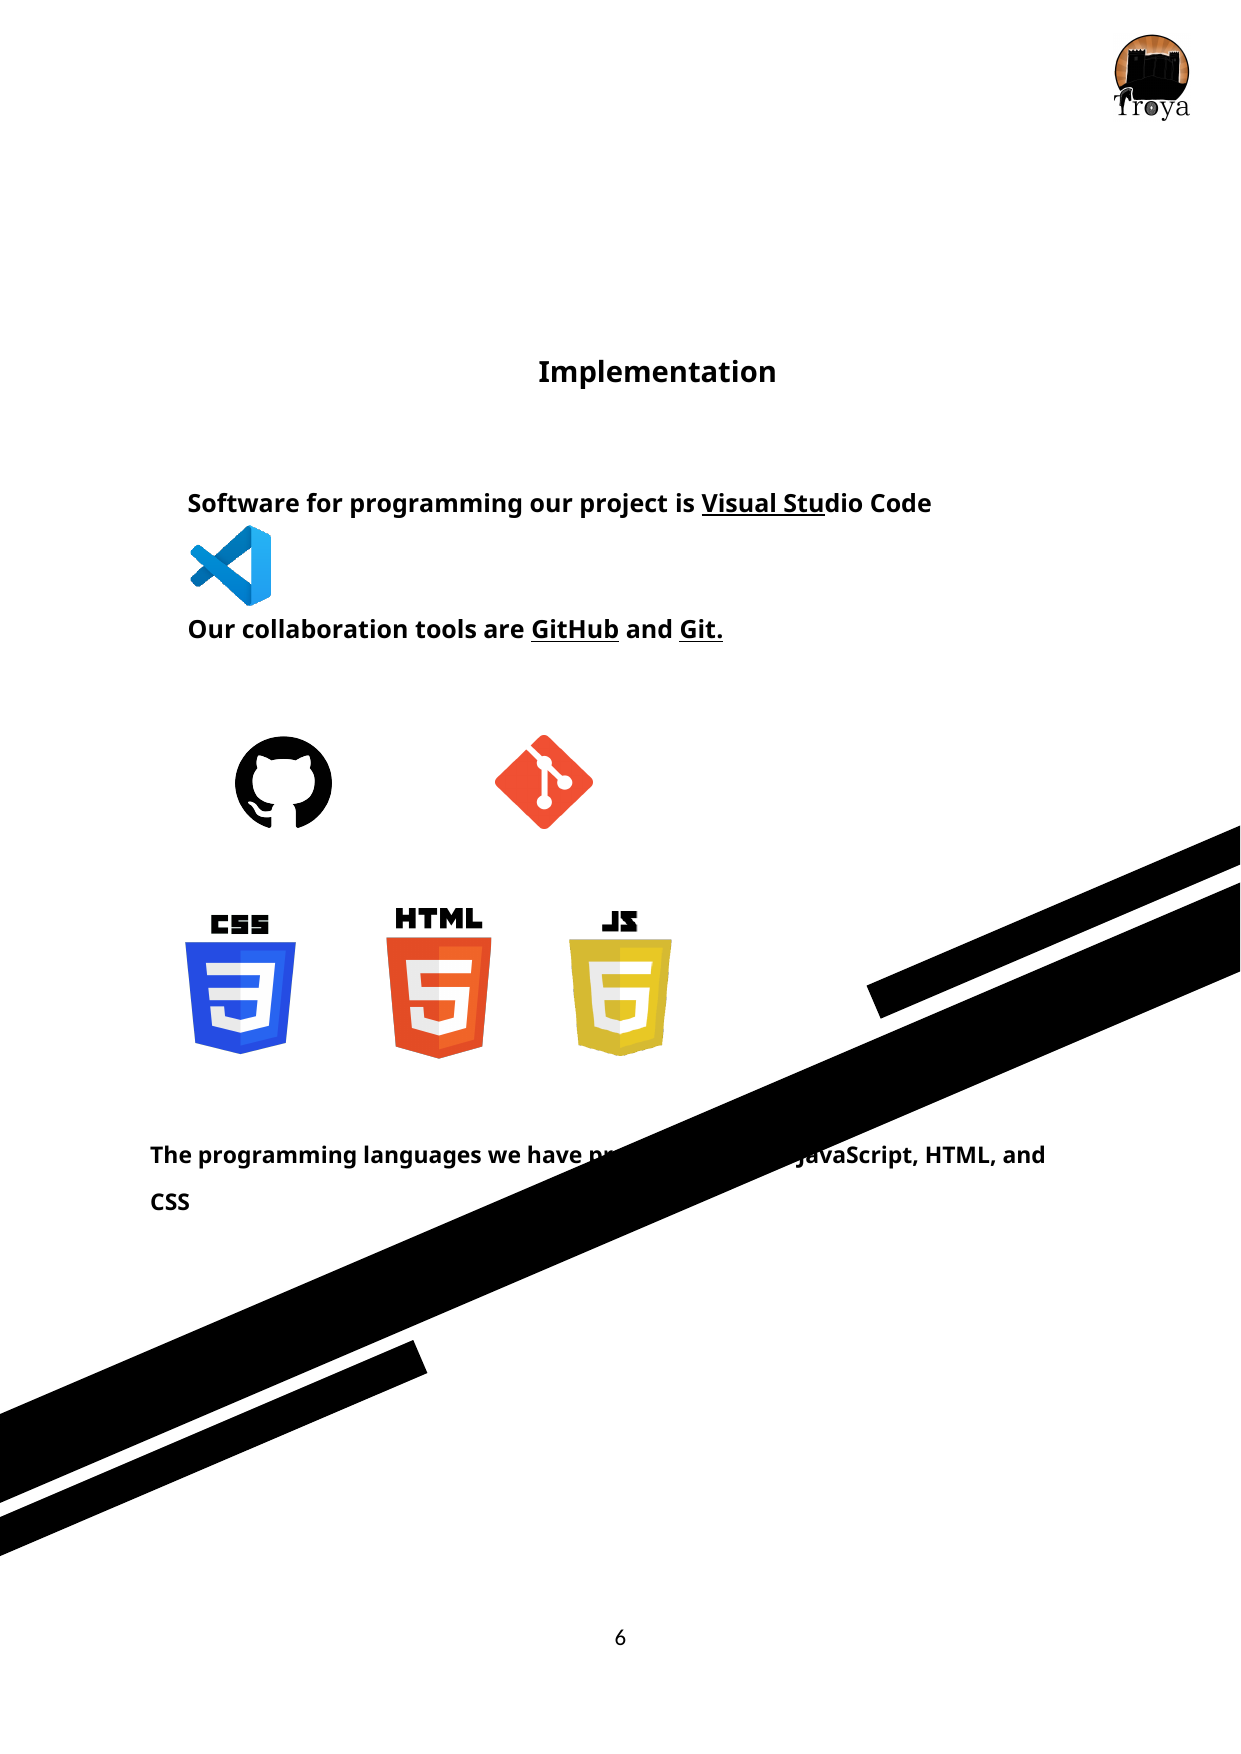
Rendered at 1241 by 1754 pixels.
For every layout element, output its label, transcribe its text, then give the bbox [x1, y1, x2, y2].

picture [235, 735, 332, 829]
picture [1113, 33, 1191, 122]
picture [495, 735, 593, 829]
text Software for programming our project is Visual Studio Code [187, 486, 1090, 520]
list Implementation [187, 351, 1090, 391]
text The programming languages we have programmed in is JavaScript, HTML, and CSS [150, 725, 1090, 1217]
picture [183, 909, 298, 1060]
picture [386, 908, 492, 1059]
picture [190, 525, 271, 606]
picture [548, 911, 692, 1056]
text Our collaboration tools are GitHub and Git. [187, 612, 1090, 646]
